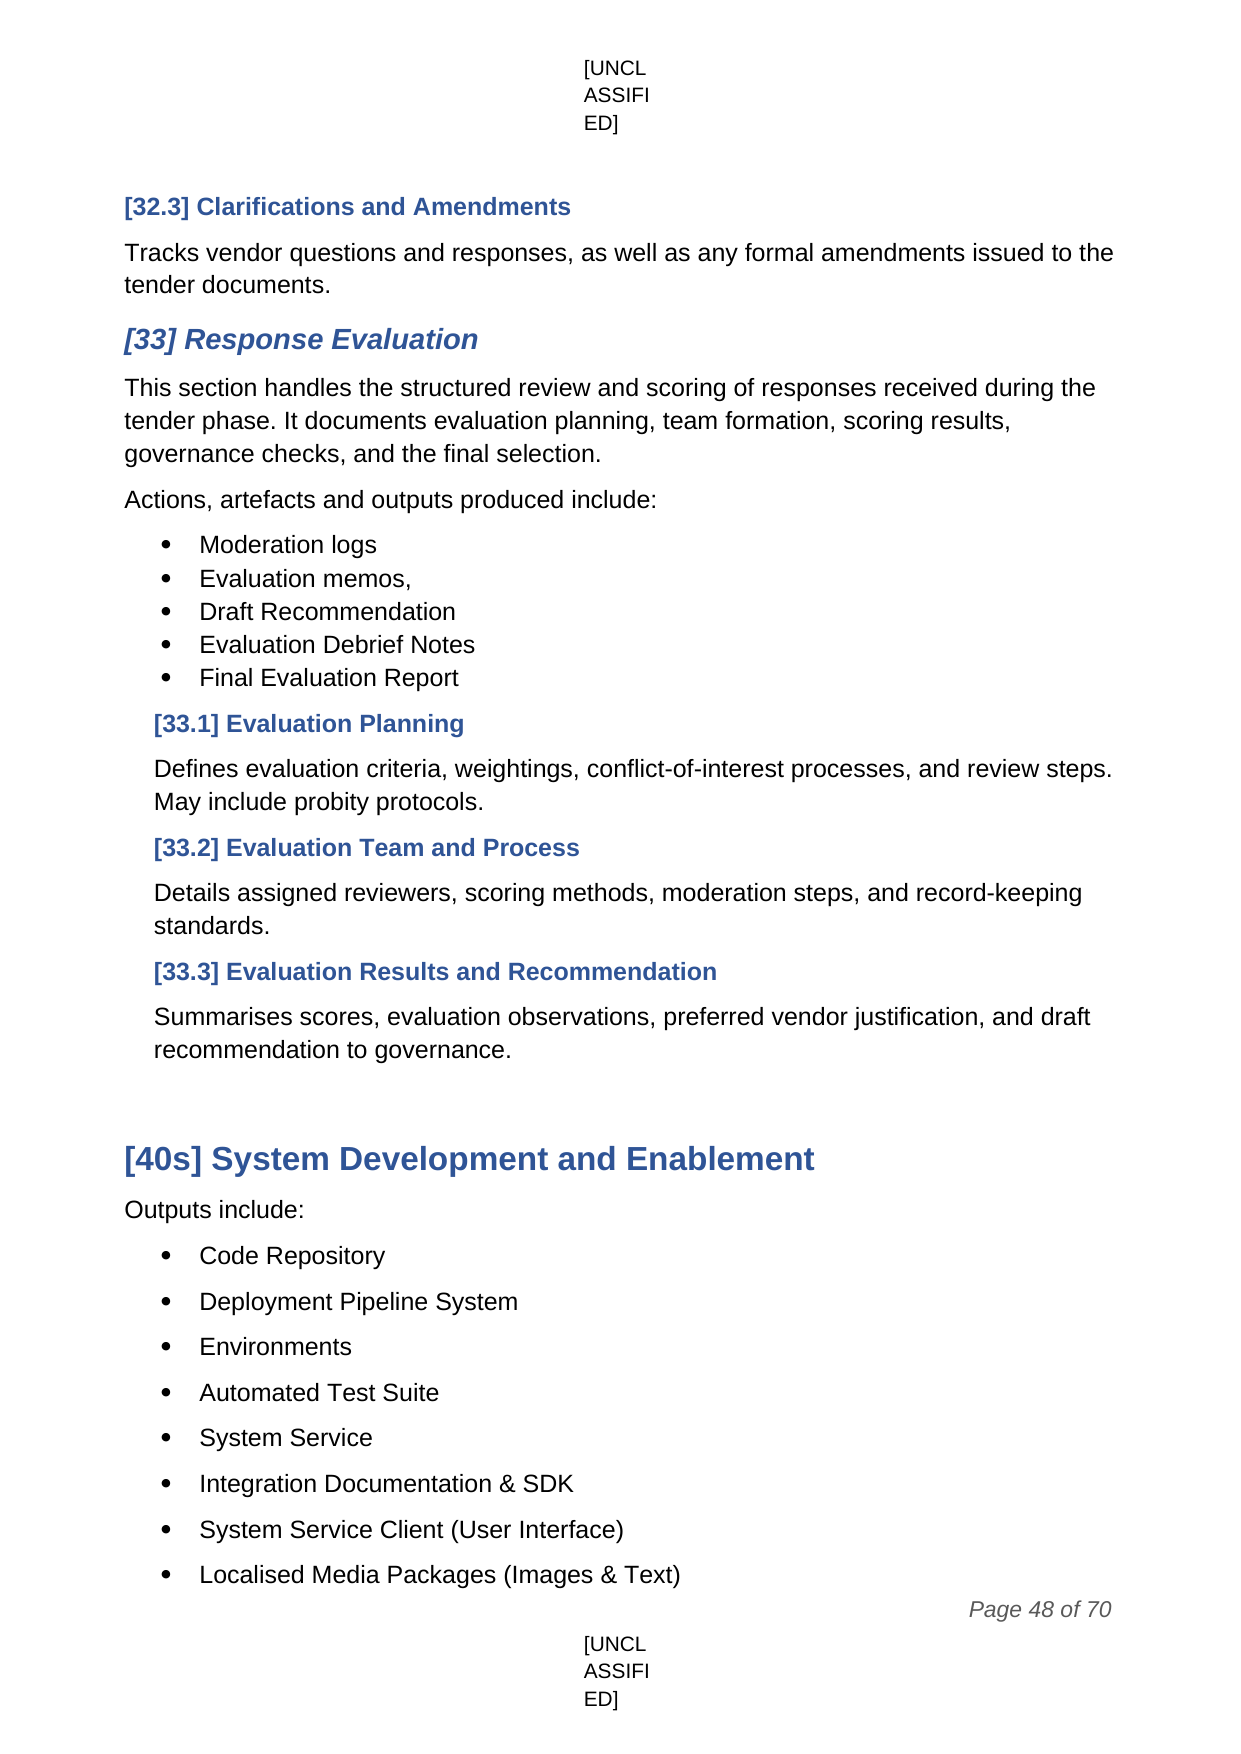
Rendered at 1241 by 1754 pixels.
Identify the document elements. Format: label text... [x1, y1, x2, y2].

list Evaluation memos, [162, 563, 1116, 592]
list Environments [162, 1332, 1116, 1361]
list Automated Test Suite [162, 1378, 1116, 1407]
subtitle [33] Response Evaluation [124, 322, 1116, 356]
list Code Repository [162, 1241, 1116, 1270]
list Moderation logs [162, 530, 1116, 559]
subtitle [33.3] Evaluation Results and Recommendation [154, 957, 1116, 985]
subtitle [33.1] Evaluation Planning [154, 708, 1116, 737]
list Localised Media Packages (Images & Text) [162, 1560, 1116, 1589]
text Summarises scores, evaluation observations, preferred vendor justification, and draft recommendation to governance. [154, 1002, 1116, 1064]
text Actions, artefacts and outputs produced include: [124, 485, 1116, 514]
list Integration Documentation & SDK [162, 1469, 1116, 1498]
subtitle [40s] System Development and Enablement [124, 1139, 1116, 1177]
list Deployment Pipeline System [162, 1287, 1116, 1315]
subtitle [33.2] Evaluation Team and Process [154, 833, 1116, 861]
text Defines evaluation criteria, weightings, conflict-of-interest processes, and review steps. May include probity protocols. [154, 754, 1116, 816]
list System Service [162, 1423, 1116, 1452]
text Tracks vendor questions and responses, as well as any formal amendments issued to the tender documents. [124, 237, 1116, 299]
list Evaluation Debrief Notes [162, 630, 1116, 659]
text This section handles the structured review and scoring of responses received during the tender phase. It documents evaluation planning, team formation, scoring results, governance checks, and the final selection. [124, 373, 1116, 468]
list Final Evaluation Report [162, 663, 1116, 692]
list Draft Recommendation [162, 597, 1116, 626]
subtitle [32.3] Clarifications and Amendments [124, 192, 1116, 221]
list System Service Client (User Interface) [162, 1515, 1116, 1543]
text Details assigned reviewers, scoring methods, moderation steps, and record-keeping standards. [154, 878, 1116, 940]
text Outputs include: [124, 1195, 1116, 1224]
